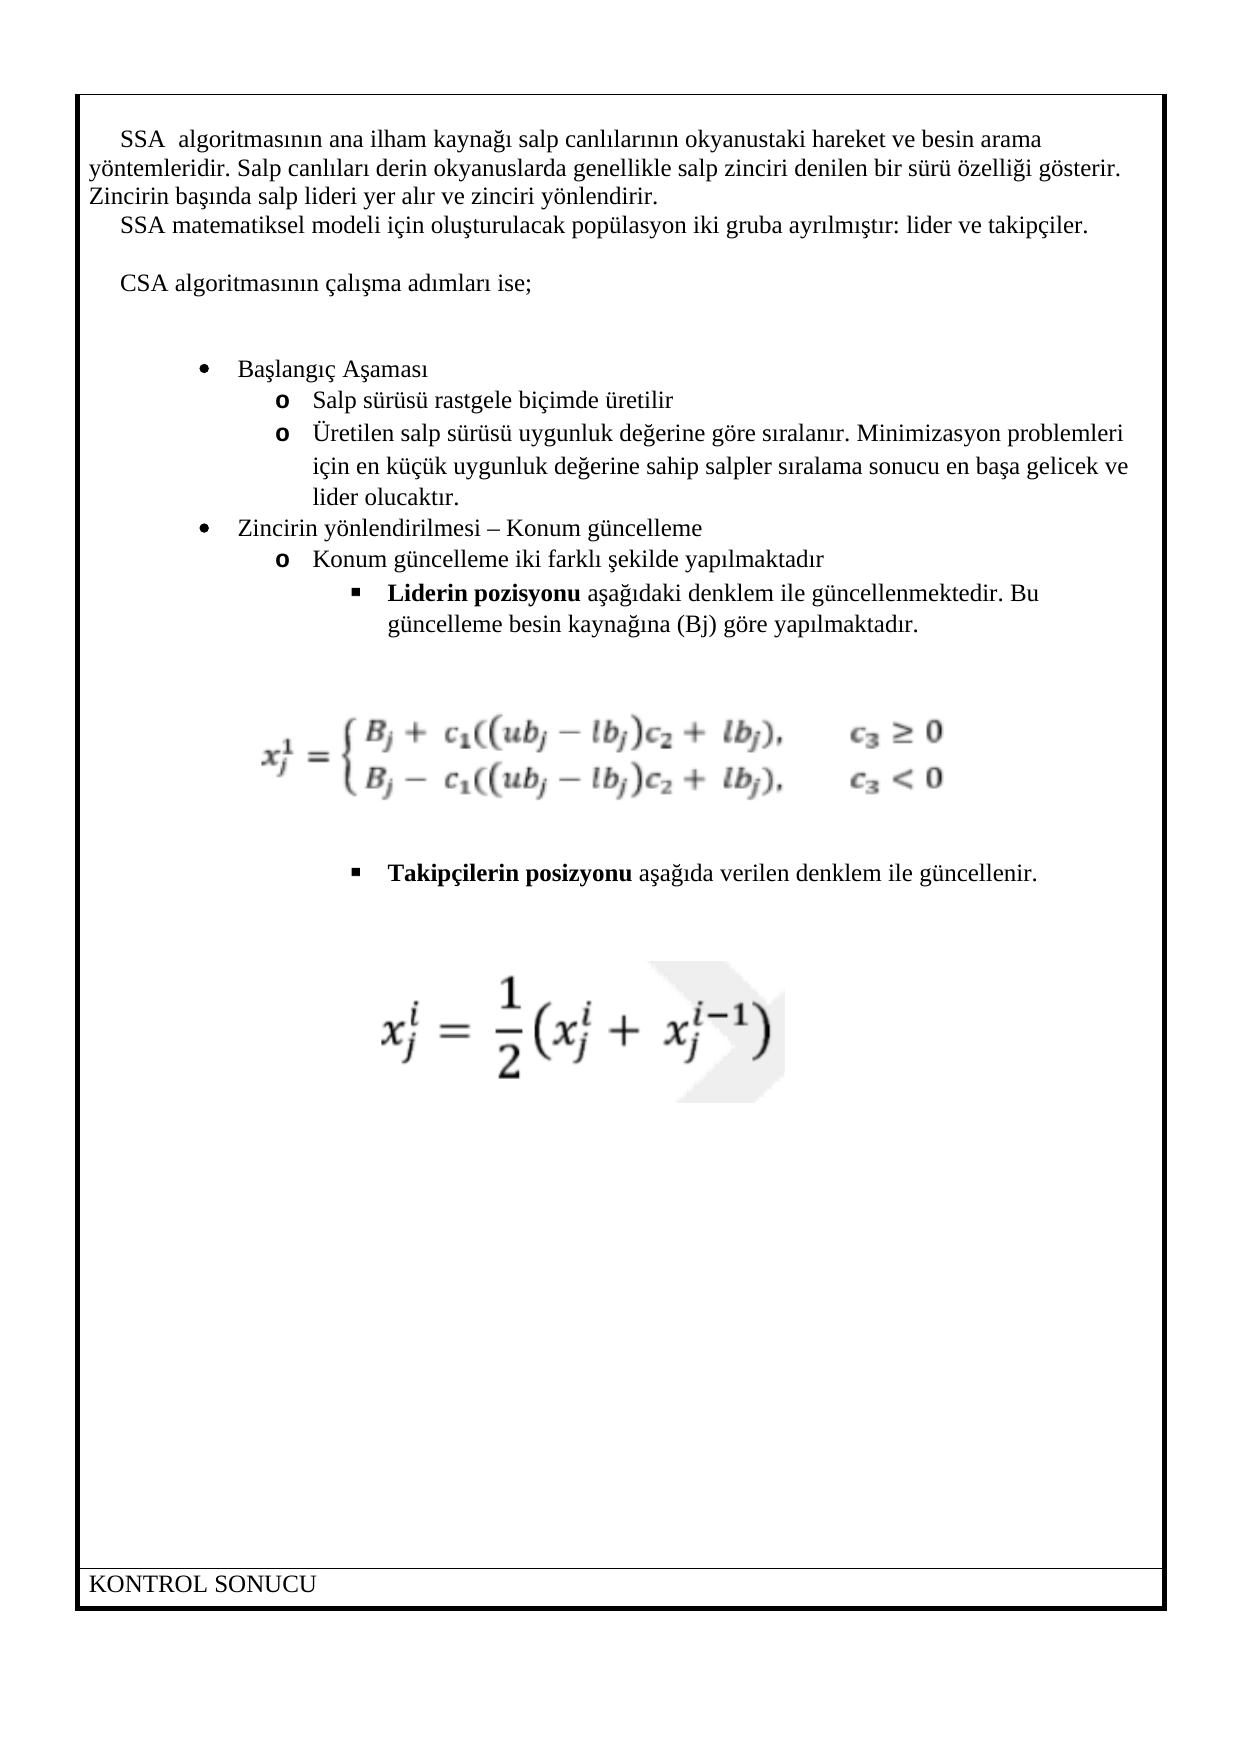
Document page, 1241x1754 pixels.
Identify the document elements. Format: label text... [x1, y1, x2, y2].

picture [375, 961, 785, 1103]
picture [246, 707, 974, 827]
table_cell KONTROL SONUCU [80, 1569, 1162, 1606]
